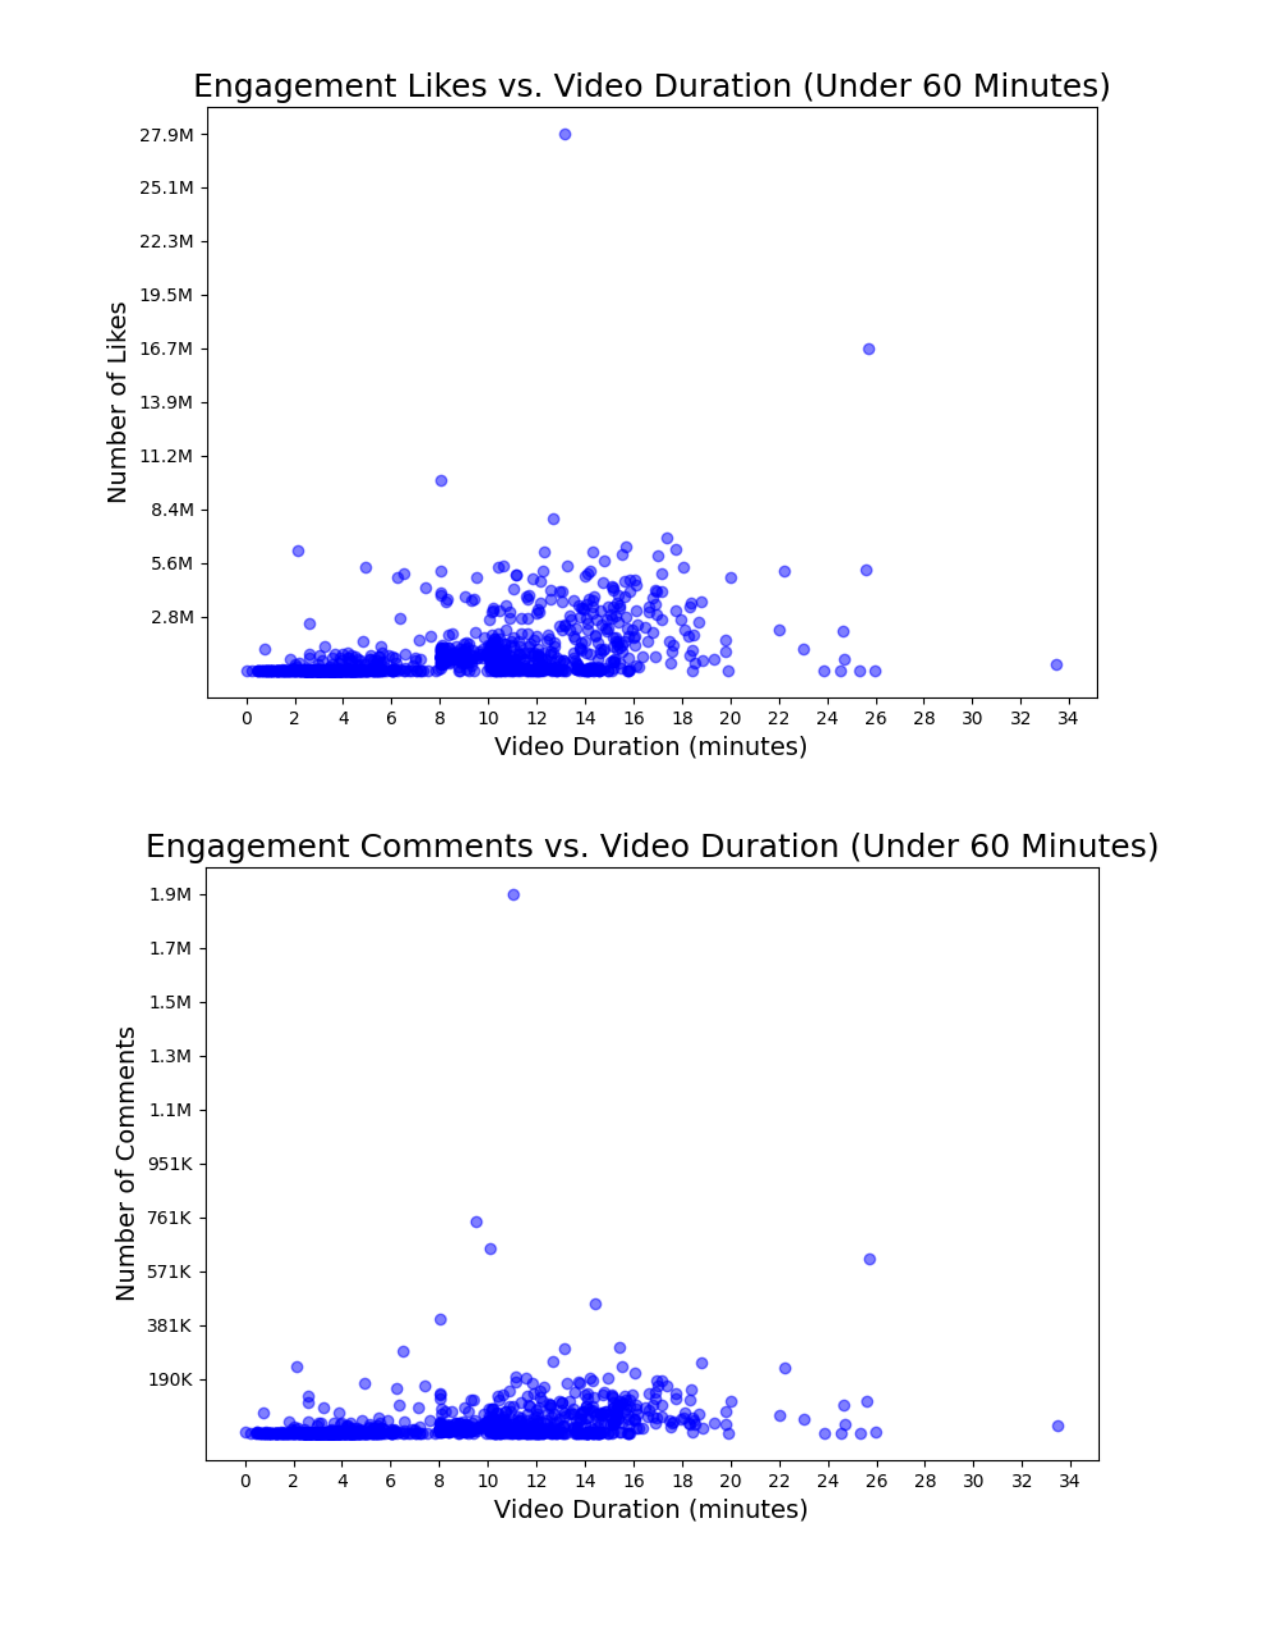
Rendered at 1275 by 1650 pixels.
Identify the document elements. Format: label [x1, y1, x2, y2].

picture [61, 16, 1214, 1545]
